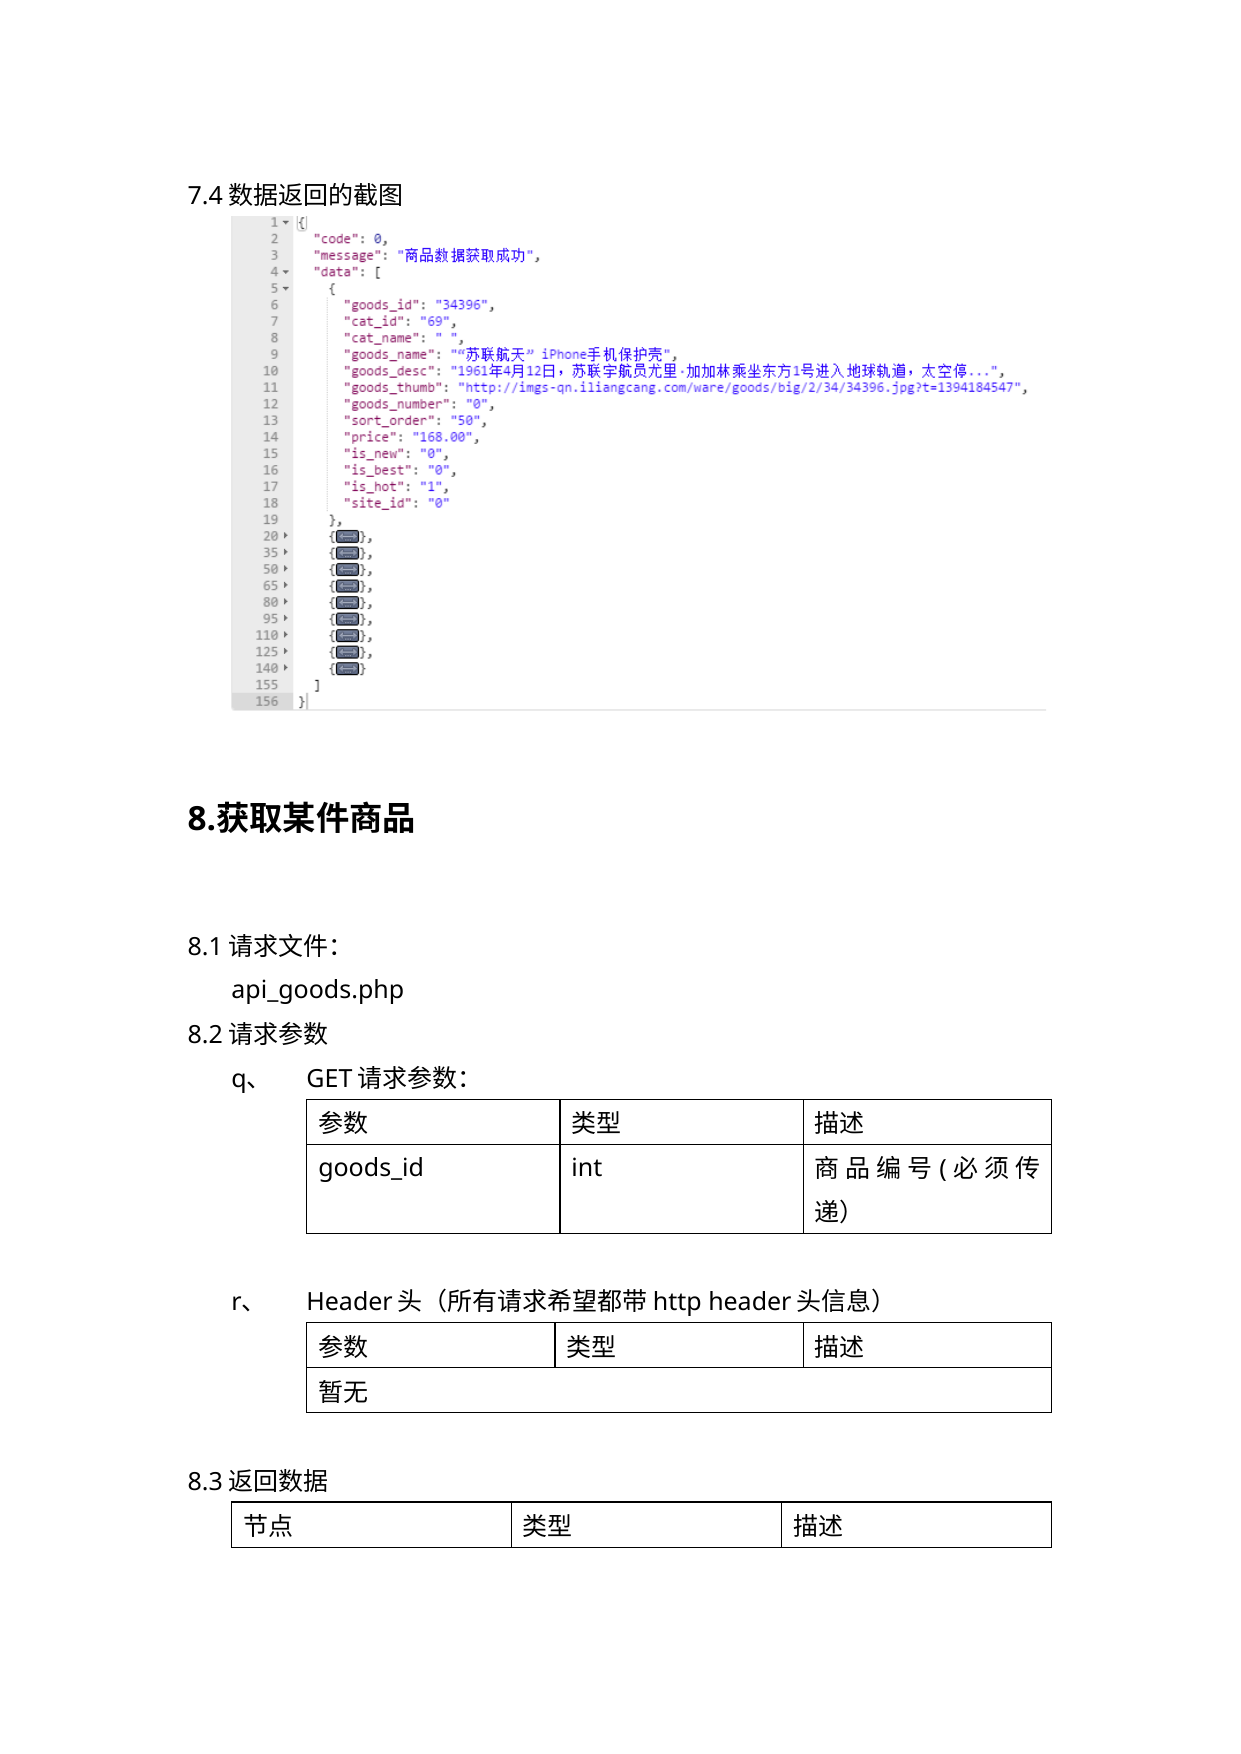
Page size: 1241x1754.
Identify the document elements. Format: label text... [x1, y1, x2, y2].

picture [231, 216, 1047, 713]
table_header 参数 [307, 1323, 554, 1367]
table_cell 暂无 [307, 1368, 1051, 1412]
table_header 节点 [232, 1503, 511, 1547]
table_header 类型 [561, 1100, 803, 1144]
text api_goods.php [231, 966, 1053, 1011]
table_cell int [561, 1145, 803, 1233]
text 7.4数据返回的截图 [187, 172, 1053, 216]
table_header 参数 [307, 1100, 559, 1144]
text 8.3返回数据 [187, 1457, 1053, 1501]
text 8.2请求参数 [187, 1011, 1053, 1054]
table_cell goods_id [307, 1145, 559, 1233]
text 8.1请求文件： [187, 922, 1053, 966]
table_header 描述 [782, 1503, 1051, 1547]
table_header 描述 [804, 1323, 1051, 1367]
table_header 类型 [512, 1503, 781, 1547]
subtitle 8.获取某件商品 [187, 772, 1053, 860]
list Header头（所有请求希望都带http header头信息） [231, 1278, 1053, 1322]
table_header 类型 [556, 1323, 803, 1367]
list GET请求参数： [231, 1054, 1053, 1099]
table_header 描述 [804, 1100, 1051, 1144]
table_cell 商品编号(必须传递） [804, 1145, 1051, 1233]
